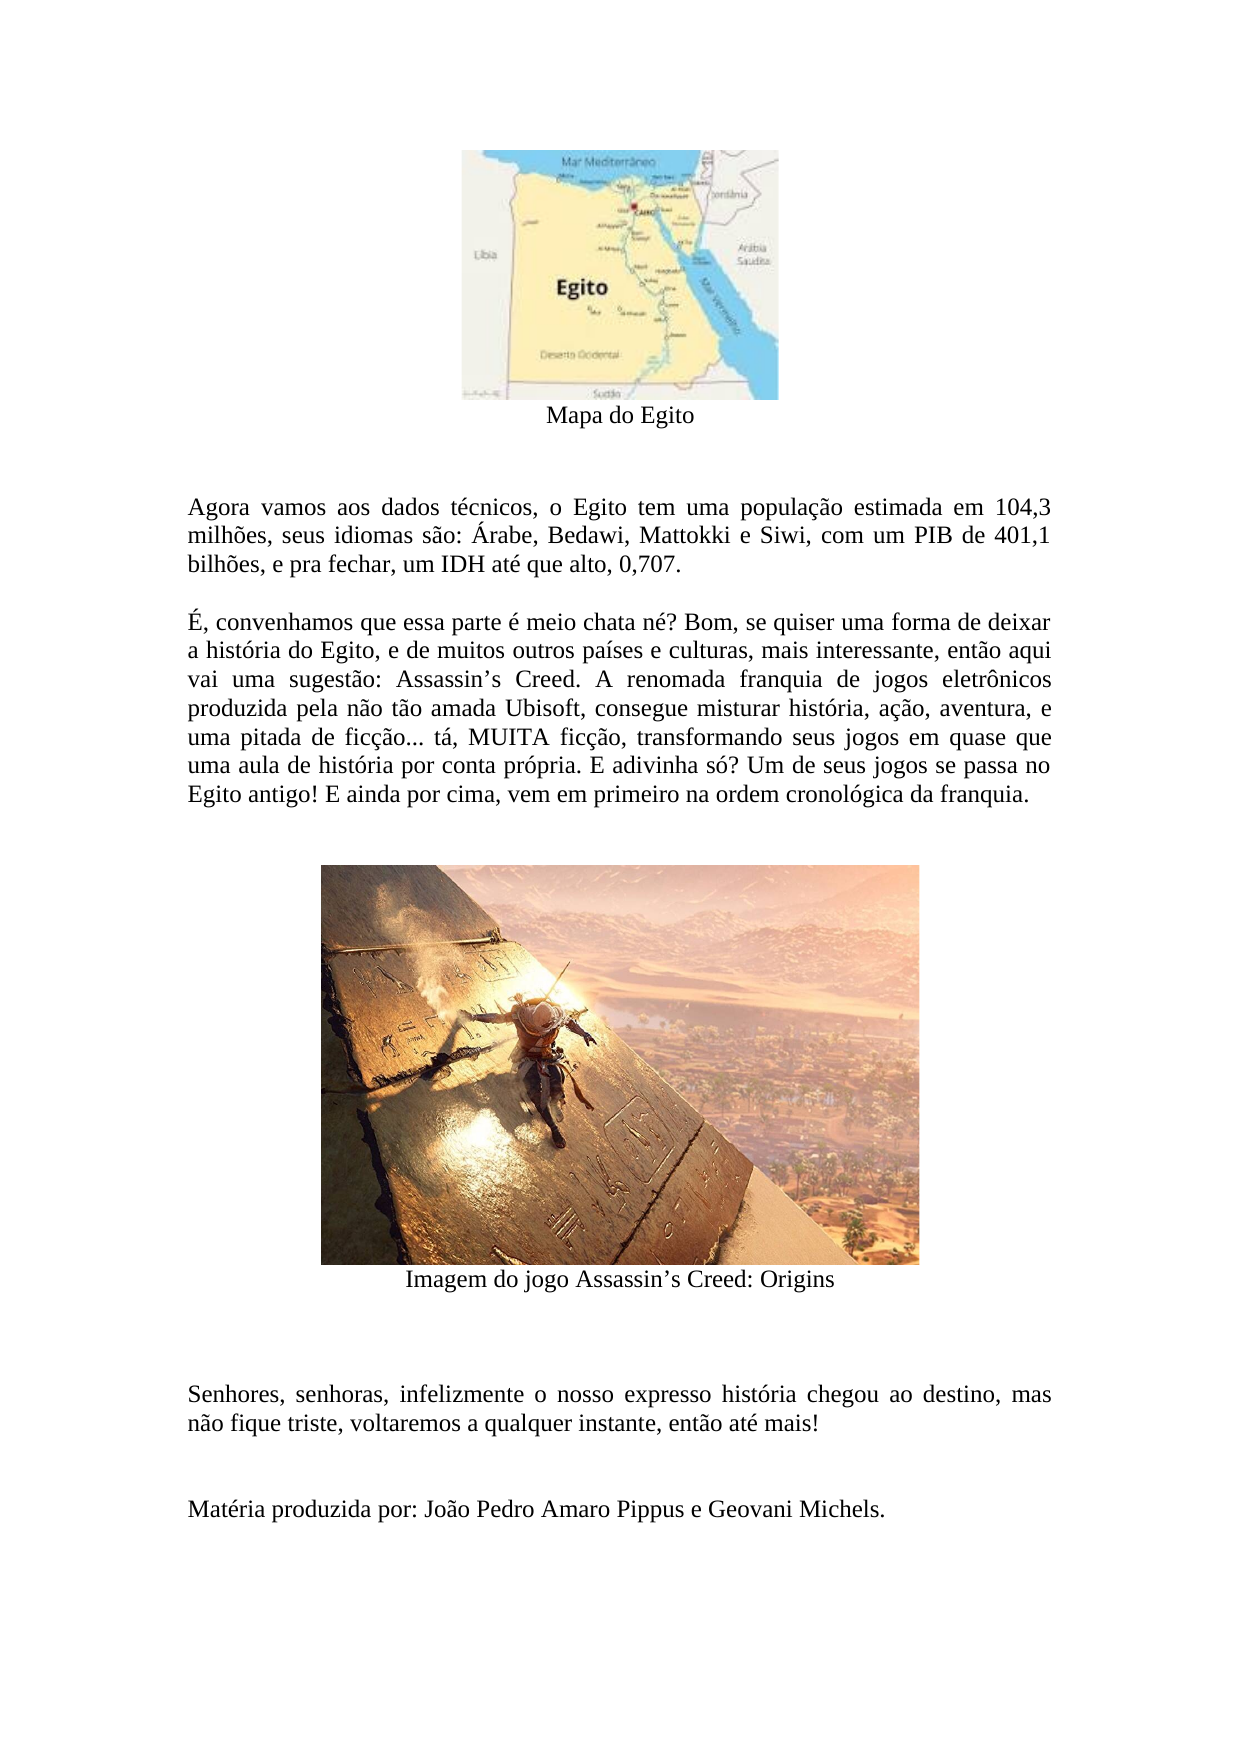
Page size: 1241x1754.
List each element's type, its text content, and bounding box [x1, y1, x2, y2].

text Mapa do Egito [187, 400, 1053, 429]
text Agora vamos aos dados técnicos, o Egito tem uma população estimada em 104,3 milhões, seus idiomas são: Árabe, Bedawi, Mattokki e Siwi, com um PIB de 401,1 bilhões, e pra fechar, um IDH até que alto, 0,707. [187, 492, 1053, 578]
picture [461, 150, 779, 400]
picture [321, 865, 920, 1265]
text É, convenhamos que essa parte é meio chata né? Bom, se quiser uma forma de deixar a história do Egito, e de muitos outros países e culturas, mais interessante, então aqui vai uma sugestão: Assassin’s Creed. A renomada franquia de jogos eletrônicos produzida pela não tão amada Ubisoft, consegue misturar história, ação, aventura, e uma pitada de ficção... tá, MUITA ficção, transformando seus jogos em quase que uma aula de história por conta própria. E adivinha só? Um de seus jogos se passa no Egito antigo! E ainda por cima, vem em primeiro na ordem cronológica da franquia. [187, 607, 1053, 808]
text Imagem do jogo Assassin’s Creed: Origins [187, 1264, 1053, 1293]
text Senhores, senhoras, infelizmente o nosso expresso história chegou ao destino, mas não fique triste, voltaremos a qualquer instante, então até mais! [187, 1379, 1053, 1437]
text Matéria produzida por: João Pedro Amaro Pippus e Geovani Michels. [187, 1494, 1053, 1523]
